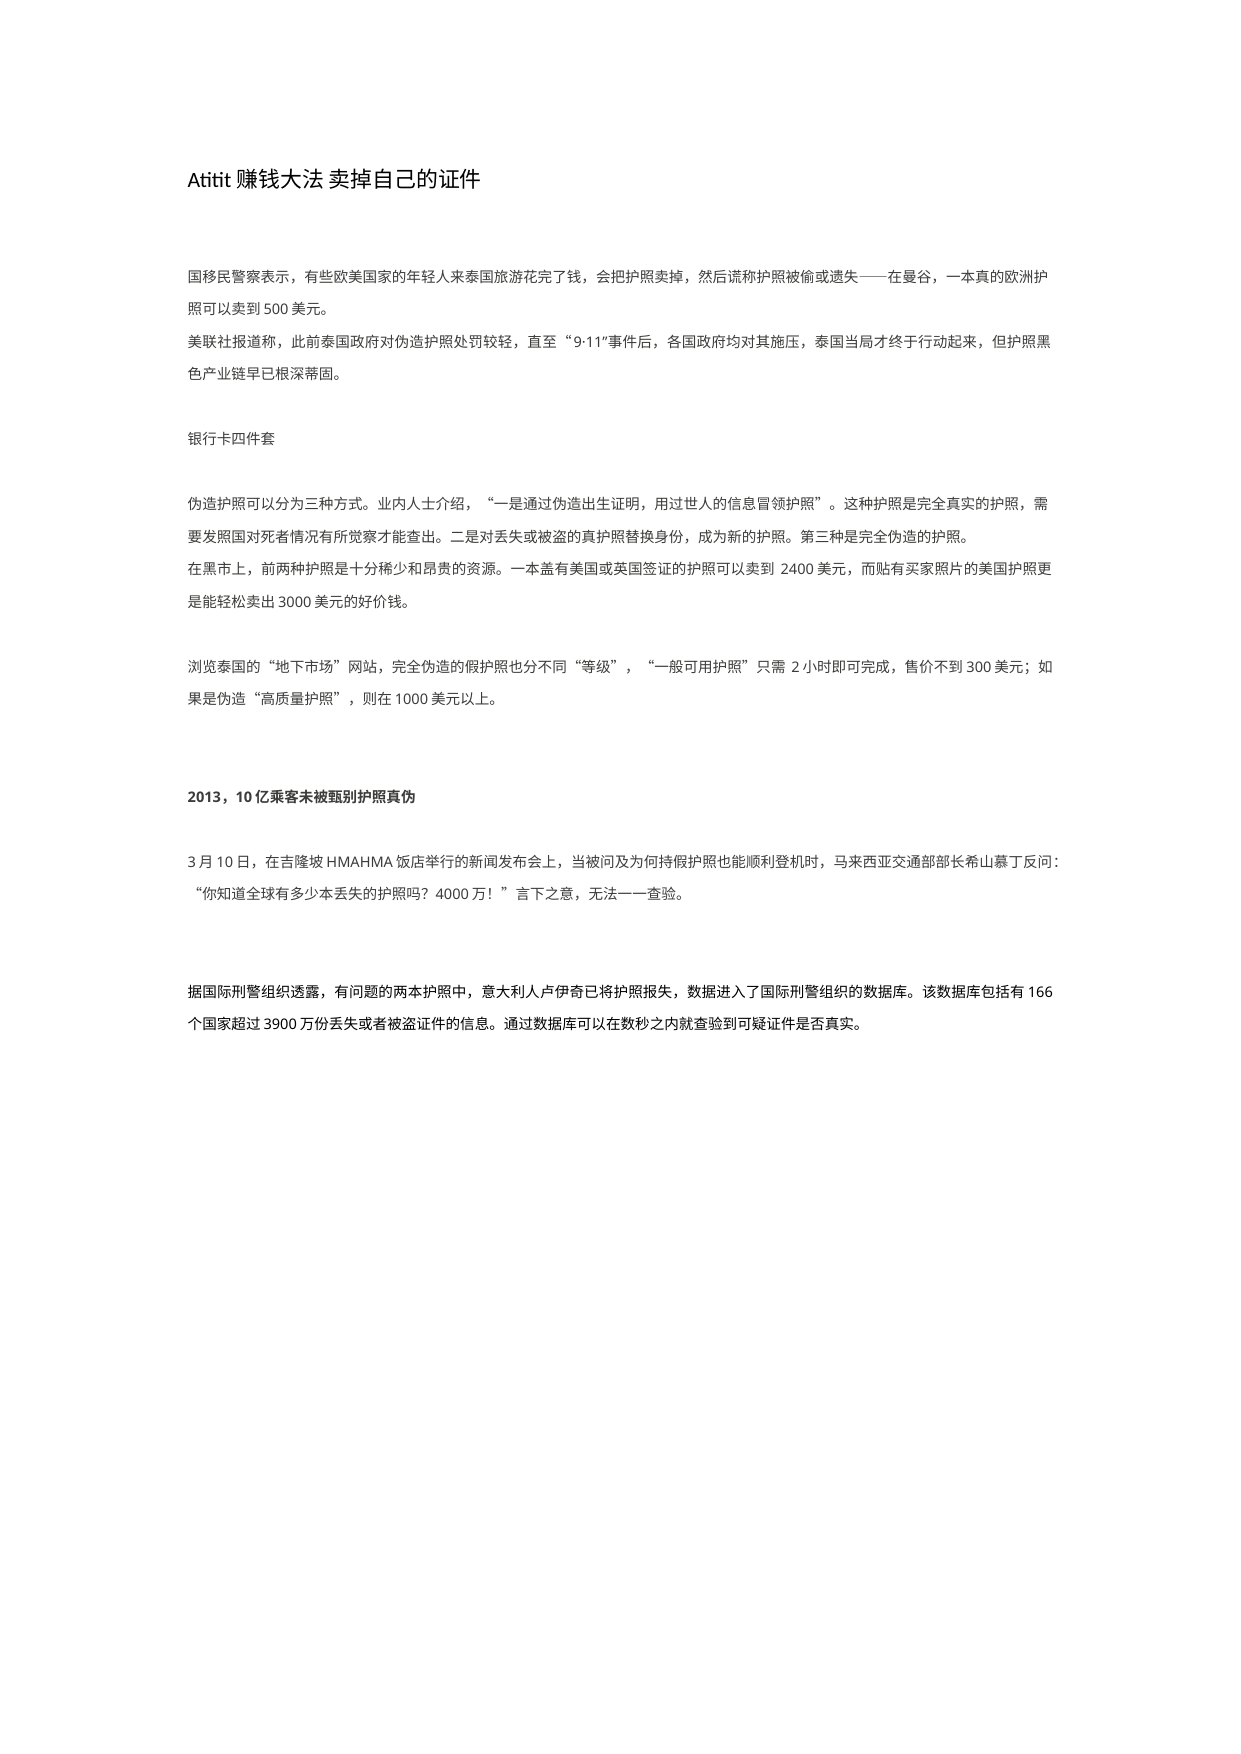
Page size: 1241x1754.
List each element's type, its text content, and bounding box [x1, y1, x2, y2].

text 在黑市上，前两种护照是十分稀少和昂贵的资源。一本盖有美国或英国签证的护照可以卖到2400美元，而贴有买家照片的美国护照更是能轻松卖出3000美元的好价钱。 浏览泰国的“地下市场”网站，完全伪造的假护照也分不同“等级”，“一般可用护照”只需2小时即可完成，售价不到300美元；如果是伪造“高质量护照”，则在1000美元以上。 [187, 552, 1053, 714]
text 2013，10亿乘客未被甄别护照真伪 3月10日，在吉隆坡HMAHMA饭店举行的新闻发布会上，当被问及为何持假护照也能顺利登机时，马来西亚交通部部长希山慕丁反问：“你知道全球有多少本丢失的护照吗？4000万！”言下之意，无法一一查验。 [187, 779, 1053, 909]
text 国移民警察表示，有些欧美国家的年轻人来泰国旅游花完了钱，会把护照卖掉，然后谎称护照被偷或遗失——在曼谷，一本真的欧洲护照可以卖到500美元。 美联社报道称，此前泰国政府对伪造护照处罚较轻，直至“9·11”事件后，各国政府均对其施压，泰国当局才终于行动起来，但护照黑色产业链早已根深蒂固。 [187, 259, 1053, 389]
text 据国际刑警组织透露，有问题的两本护照中，意大利人卢伊奇已将护照报失，数据进入了国际刑警组织的数据库。该数据库包括有166个国家超过3900万份丢失或者被盗证件的信息。通过数据库可以在数秒之内就查验到可疑证件是否真实。 [187, 974, 1053, 992]
text Atitit 赚钱大法 卖掉自己的证件 [187, 162, 1053, 194]
text 据国际刑警组织透露，有问题的两本护照中，意大利人卢伊奇已将护照报失，数据进入了国际刑警组织的数据库。该数据库包括有166个国家超过3900万份丢失或者被盗证件的信息。通过数据库可以在数秒之内就查验到可疑证件是否真实。 [187, 993, 1053, 1039]
text 伪造护照可以分为三种方式。业内人士介绍，“一是通过伪造出生证明，用过世人的信息冒领护照”。这种护照是完全真实的护照，需要发照国对死者情况有所觉察才能查出。二是对丢失或被盗的真护照替换身份，成为新的护照。第三种是完全伪造的护照。 [187, 503, 1053, 552]
text 银行卡四件套 [187, 422, 1053, 454]
